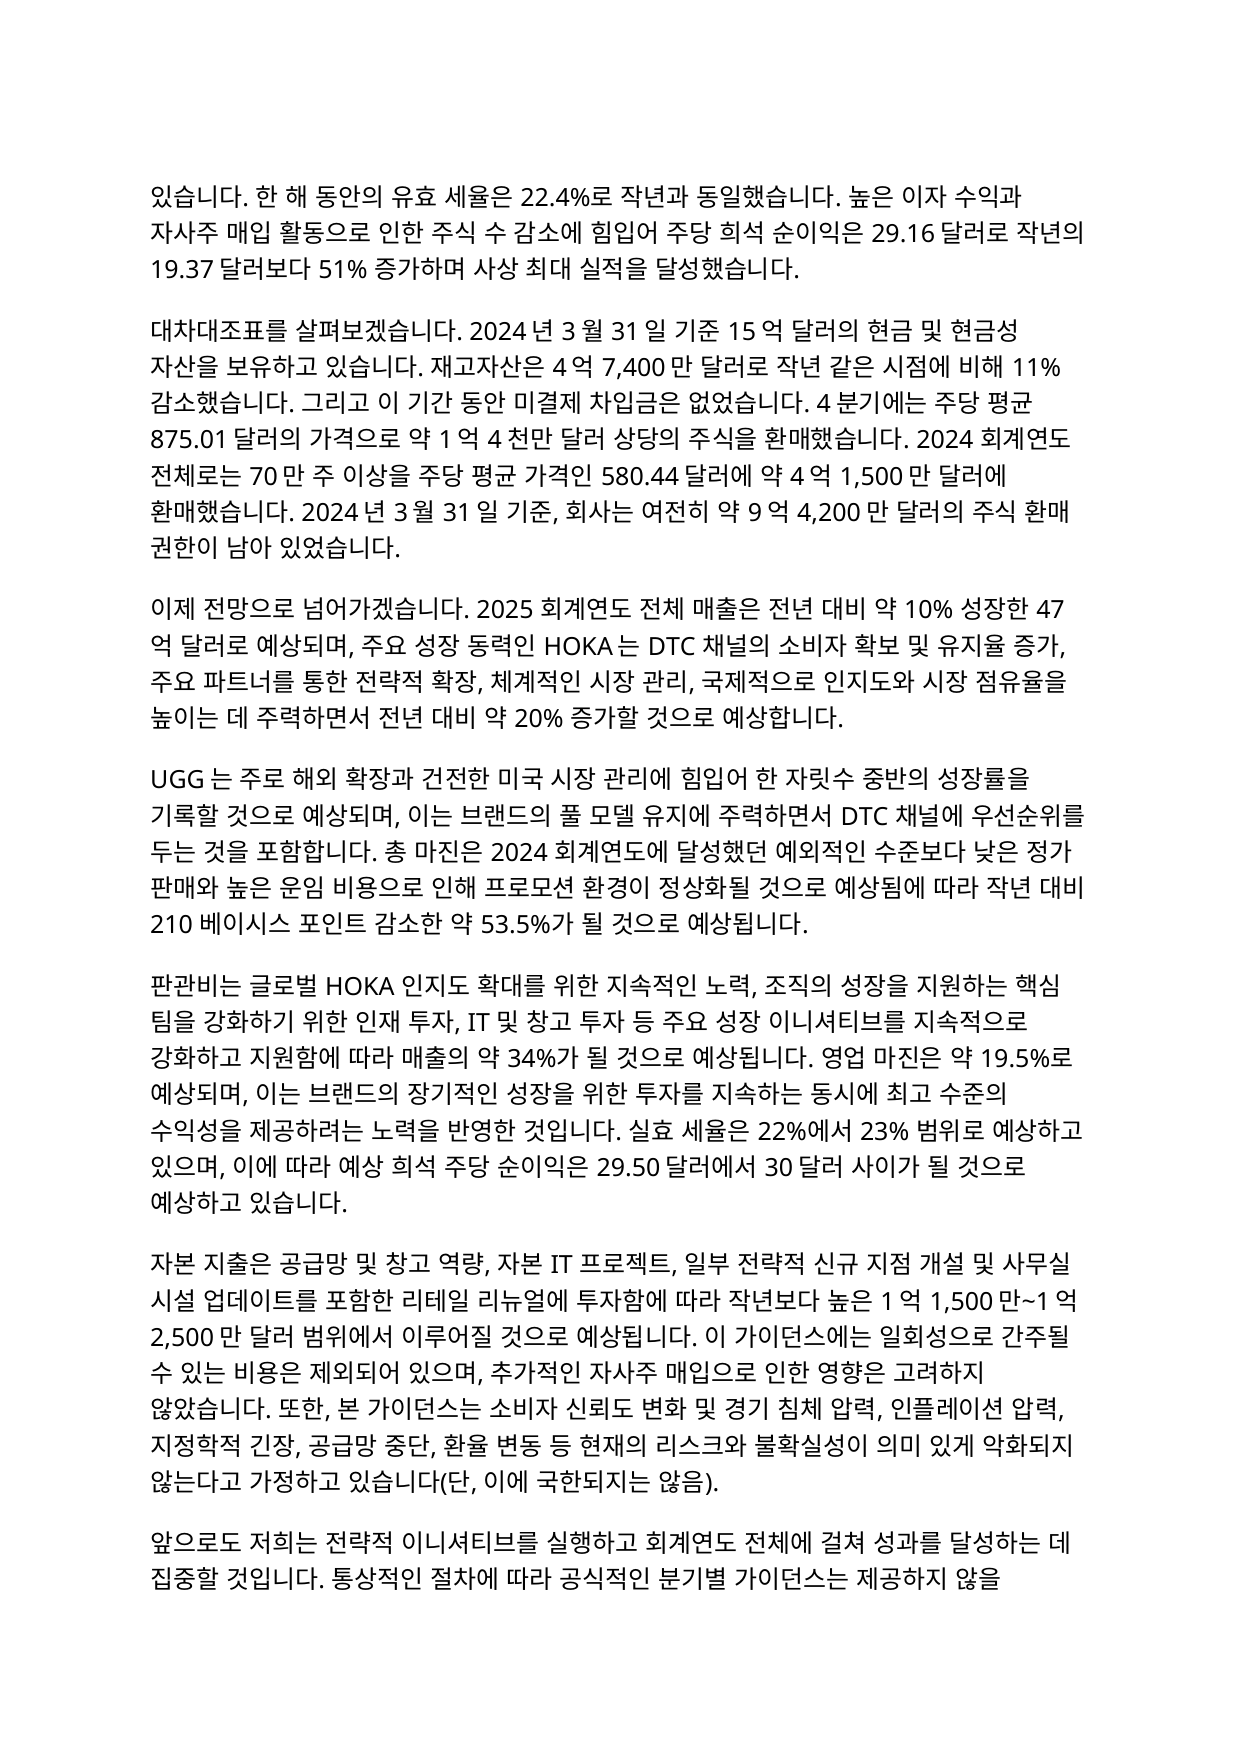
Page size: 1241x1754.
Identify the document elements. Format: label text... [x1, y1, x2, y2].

text 대차대조표를 살펴보겠습니다. 2024년 3월 31일 기준 15억 달러의 현금 및 현금성 자산을 보유하고 있습니다. 재고자산은 4억 7,400만 달러로 작년 같은 시점에 비해 11% 감소했습니다. 그리고 이 기간 동안 미결제 차입금은 없었습니다. 4분기에는 주당 평균 875.01달러의 가격으로 약 1억 4천만 달러 상당의 주식을 환매했습니다. 2024 회계연도 전체로는 70만 주 이상을 주당 평균 가격인 580.44달러에 약 4억 1,500만 달러에 환매했습니다. 2024년 3월 31일 기준, 회사는 여전히 약 9억 4,200만 달러의 주식 환매 권한이 남아 있었습니다. [150, 311, 1090, 565]
text 자본 지출은 공급망 및 창고 역량, 자본 IT 프로젝트, 일부 전략적 신규 지점 개설 및 사무실 시설 업데이트를 포함한 리테일 리뉴얼에 투자함에 따라 작년보다 높은 1억 1,500만~1억 2,500만 달러 범위에서 이루어질 것으로 예상됩니다. 이 가이던스에는 일회성으로 간주될 수 있는 비용은 제외되어 있으며, 추가적인 자사주 매입으로 인한 영향은 고려하지 않았습니다. 또한, 본 가이던스는 소비자 신뢰도 변화 및 경기 침체 압력, 인플레이션 압력, 지정학적 긴장, 공급망 중단, 환율 변동 등 현재의 리스크와 불확실성이 의미 있게 악화되지 않는다고 가정하고 있습니다(단, 이에 국한되지는 않음). [150, 1245, 1090, 1498]
text UGG는 주로 해외 확장과 건전한 미국 시장 관리에 힘입어 한 자릿수 중반의 성장률을 기록할 것으로 예상되며, 이는 브랜드의 풀 모델 유지에 주력하면서 DTC 채널에 우선순위를 두는 것을 포함합니다. 총 마진은 2024 회계연도에 달성했던 예외적인 수준보다 낮은 정가 판매와 높은 운임 비용으로 인해 프로모션 환경이 정상화될 것으로 예상됨에 따라 작년 대비 210 베이시스 포인트 감소한 약 53.5%가 될 것으로 예상됩니다. [150, 760, 1090, 941]
text 판관비는 글로벌 HOKA 인지도 확대를 위한 지속적인 노력, 조직의 성장을 지원하는 핵심 팀을 강화하기 위한 인재 투자, IT 및 창고 투자 등 주요 성장 이니셔티브를 지속적으로 강화하고 지원함에 따라 매출의 약 34%가 될 것으로 예상됩니다. 영업 마진은 약 19.5%로 예상되며, 이는 브랜드의 장기적인 성장을 위한 투자를 지속하는 동시에 최고 수준의 수익성을 제공하려는 노력을 반영한 것입니다. 실효 세율은 22%에서 23% 범위로 예상하고 있으며, 이에 따라 예상 희석 주당 순이익은 29.50달러에서 30달러 사이가 될 것으로 예상하고 있습니다. [150, 966, 1090, 1220]
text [150, 177, 1090, 286]
text 이제 전망으로 넘어가겠습니다. 2025 회계연도 전체 매출은 전년 대비 약 10% 성장한 47억 달러로 예상되며, 주요 성장 동력인 HOKA는 DTC 채널의 소비자 확보 및 유지율 증가, 주요 파트너를 통한 전략적 확장, 체계적인 시장 관리, 국제적으로 인지도와 시장 점유율을 높이는 데 주력하면서 전년 대비 약 20% 증가할 것으로 예상합니다. [150, 590, 1090, 735]
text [150, 1523, 1090, 1596]
